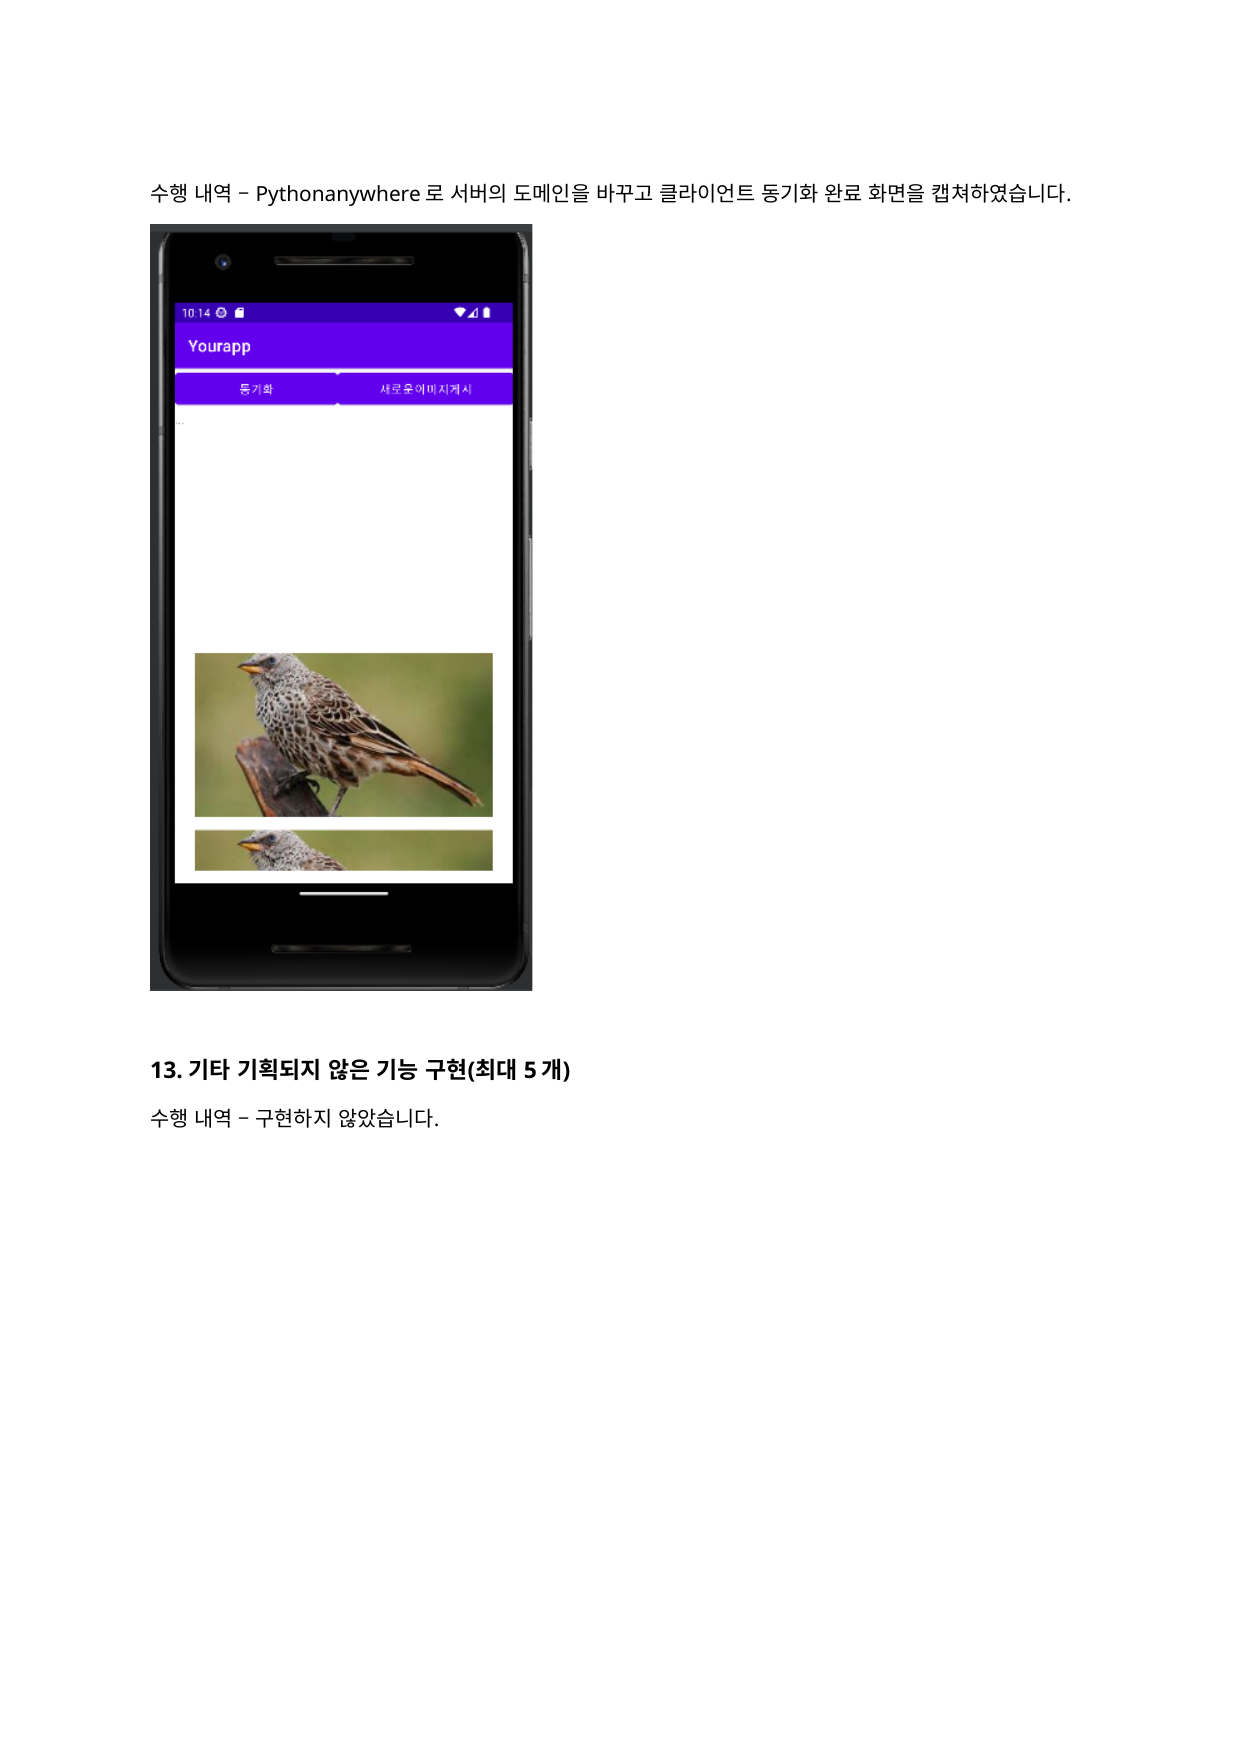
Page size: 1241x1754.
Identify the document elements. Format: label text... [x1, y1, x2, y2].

text 수행 내역 – Pythonanywhere로 서버의 도메인을 바꾸고 클라이언트 동기화 완료 화면을 캡쳐하였습니다. [150, 177, 1090, 207]
text 13. 기타 기획되지 않은 기능 구현(최대 5개) [150, 1052, 1090, 1086]
text 수행 내역 – 구현하지 않았습니다. [150, 1102, 1090, 1132]
picture [150, 224, 533, 991]
